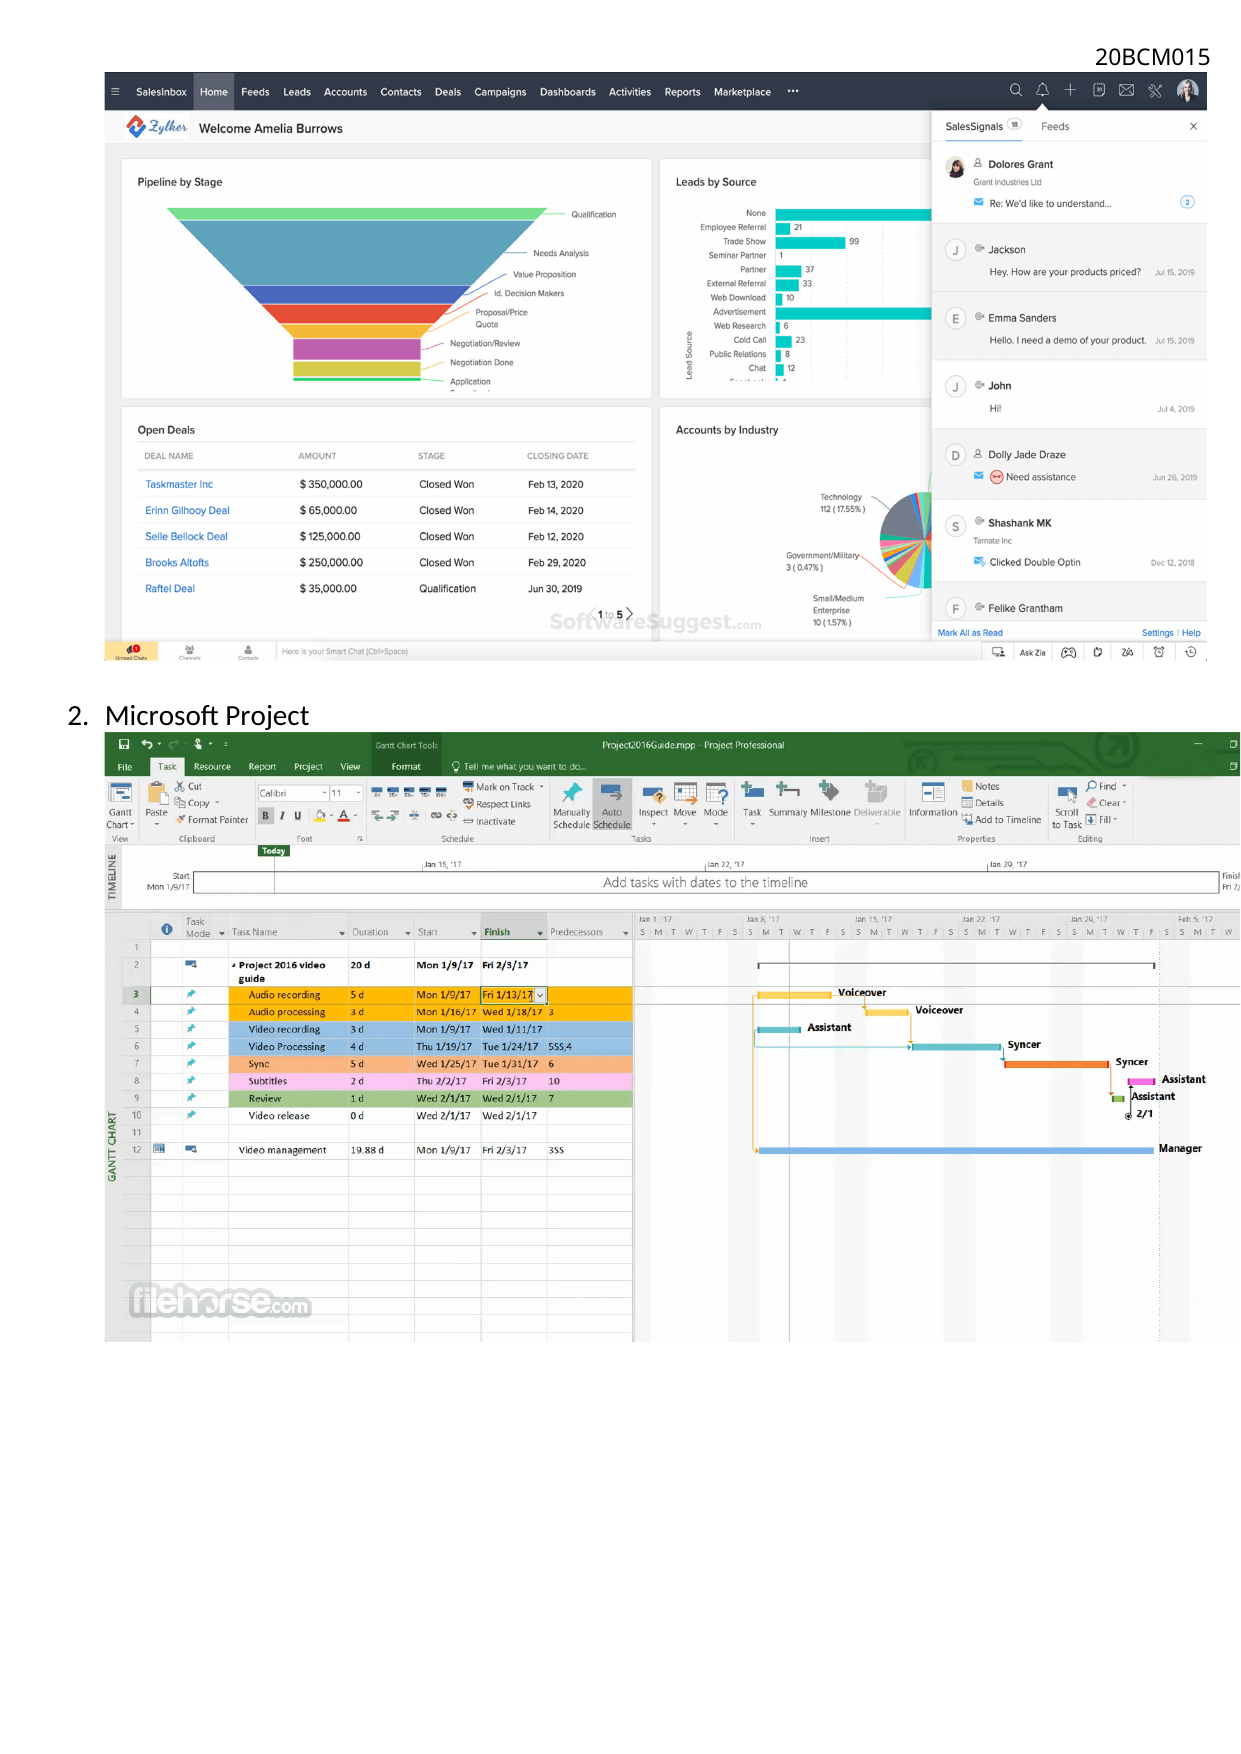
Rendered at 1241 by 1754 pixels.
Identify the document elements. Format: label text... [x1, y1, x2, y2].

picture [104, 72, 1207, 662]
picture [104, 732, 1241, 1342]
